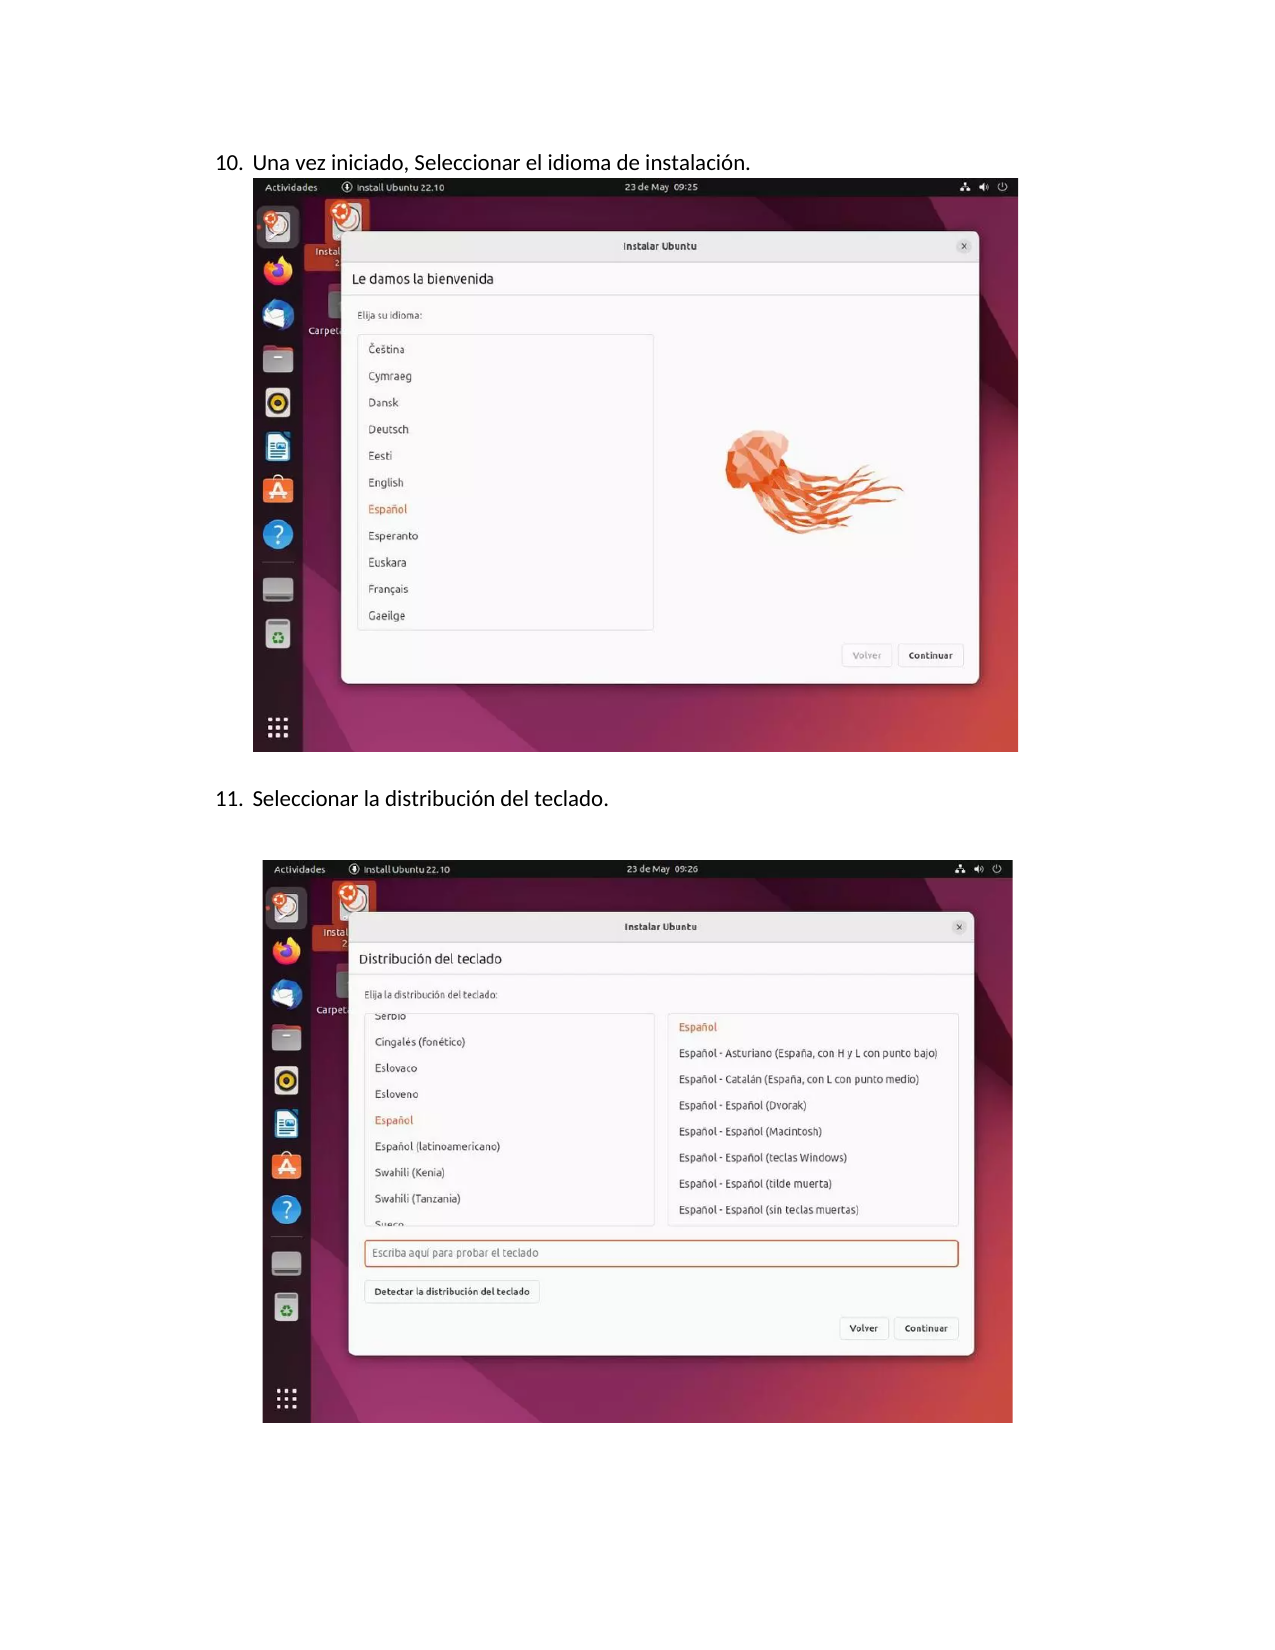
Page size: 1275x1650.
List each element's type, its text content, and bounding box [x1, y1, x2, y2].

list Seleccionar la distribución del teclado. [215, 784, 1098, 812]
picture [262, 860, 1013, 1423]
picture [252, 177, 1019, 752]
